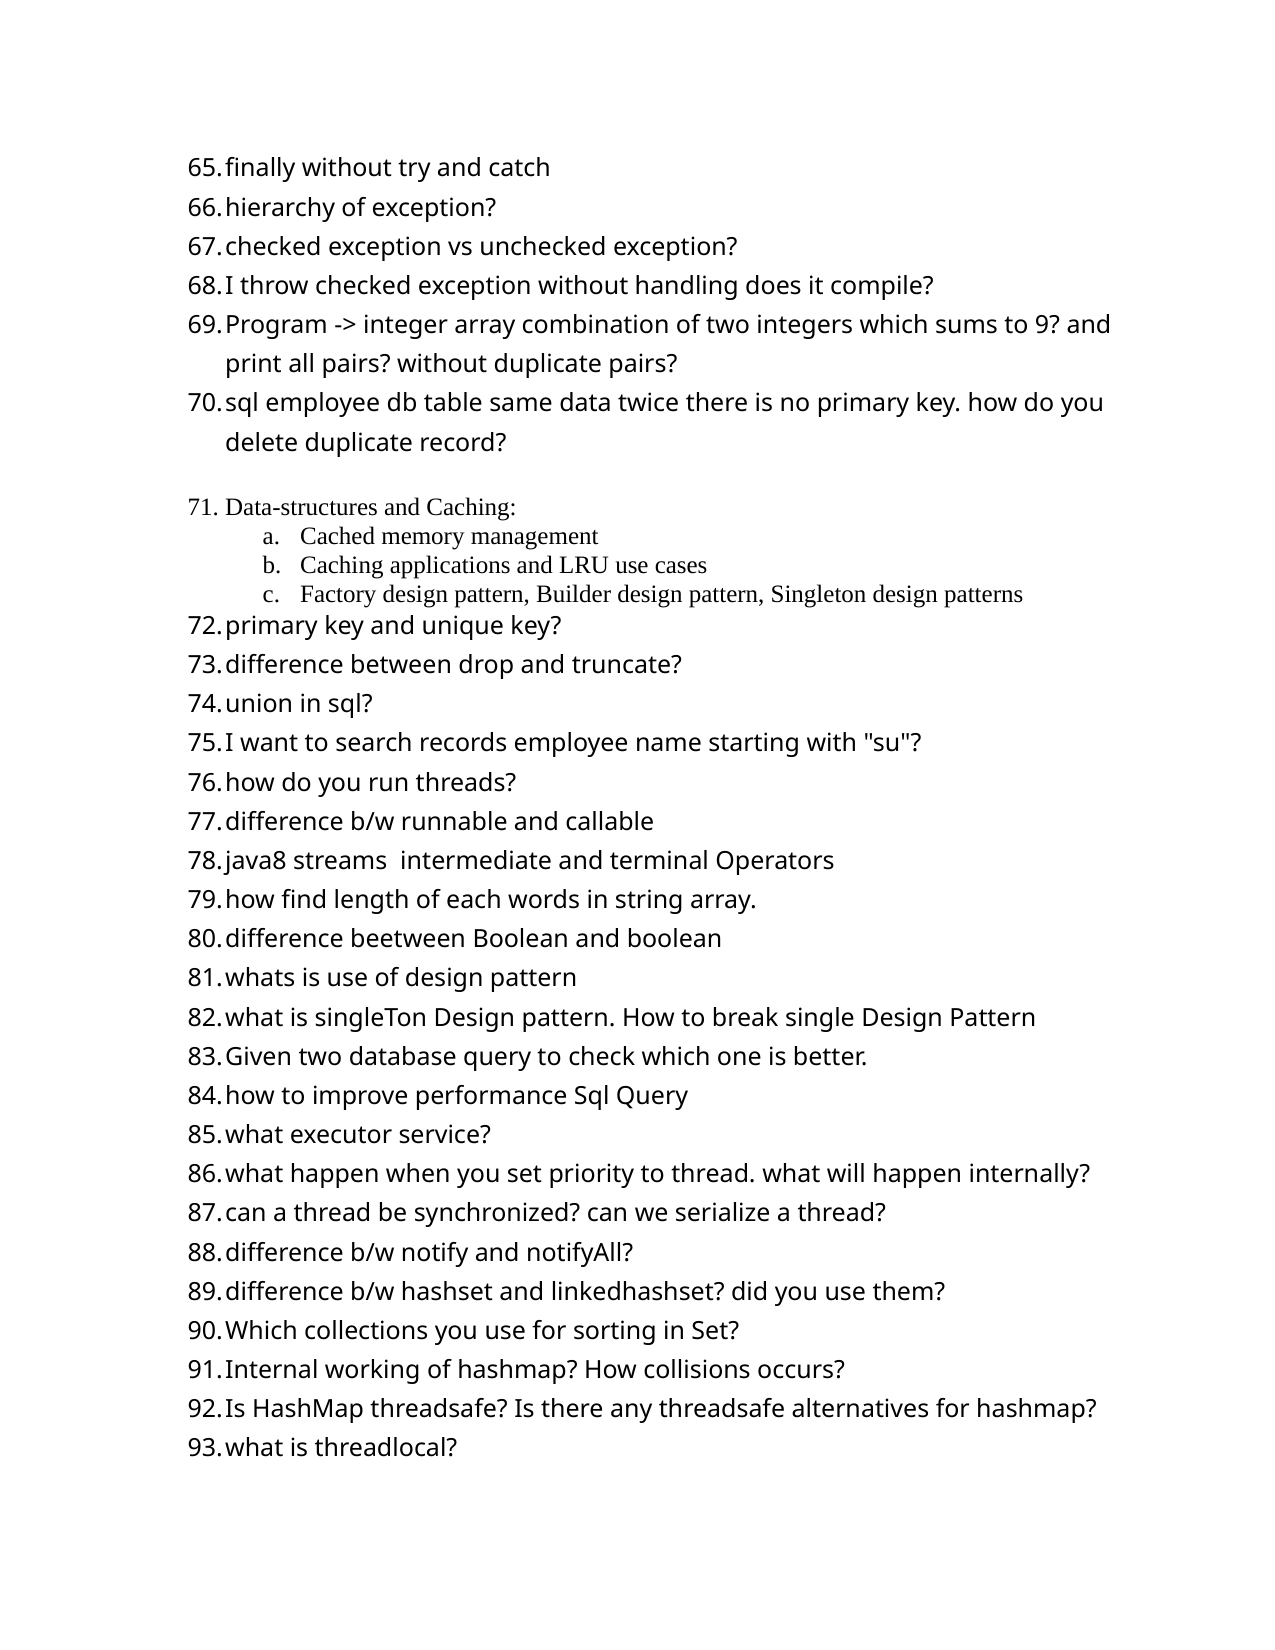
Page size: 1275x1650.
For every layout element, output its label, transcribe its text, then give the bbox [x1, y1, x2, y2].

list primary key and unique key? [187, 724, 1125, 758]
list Given two database query to check which one is better. [187, 1155, 1125, 1189]
list how do you run threads? [187, 881, 1125, 915]
list difference beetween Boolean and boolean [187, 1037, 1125, 1072]
list Program -> integer array combination of two integers which sums to 9? and print all pairs? without duplicate pairs? [187, 307, 1125, 380]
list union in sql? [187, 802, 1125, 837]
list Factory design pattern, Builder design pattern, Singleton design patterns [262, 666, 1125, 695]
list what executor service? [187, 1233, 1125, 1267]
list difference b/w hashset and linkedhashset? did you use them? [187, 1390, 1125, 1424]
list Which collections you use for sorting in Set? [187, 1429, 1125, 1463]
list whats is use of design pattern [187, 1077, 1125, 1111]
list difference b/w notify and notifyAll? [187, 1351, 1125, 1385]
list java8 streams intermediate and terminal Operators [187, 959, 1125, 993]
list can a thread be synchronized? can we serialize a thread? [187, 1312, 1125, 1346]
list how find length of each words in string array. [187, 998, 1125, 1032]
list Cached memory management [262, 550, 1125, 579]
list finally without try and catch [187, 150, 1125, 184]
list I throw checked exception without handling does it compile? [187, 267, 1125, 302]
list what happen when you set priority to thread. what will happen internally? [187, 1272, 1125, 1307]
list how to improve performance Sql Query [187, 1194, 1125, 1228]
list difference b/w runnable and callable [187, 920, 1125, 954]
list Caching applications and LRU use cases [262, 608, 1125, 637]
list what is singleTon Design pattern. How to break single Design Pattern [187, 1116, 1125, 1150]
list Data-structures and Caching: [187, 492, 1125, 521]
list I want to search records employee name starting with "su"? [187, 842, 1125, 876]
list hierarchy of exception? [187, 189, 1125, 223]
list sql employee db table same data twice there is no primary key. how do you delete duplicate record? [187, 385, 1125, 458]
list checked exception vs unchecked exception? [187, 228, 1125, 262]
list difference between drop and truncate? [187, 763, 1125, 797]
